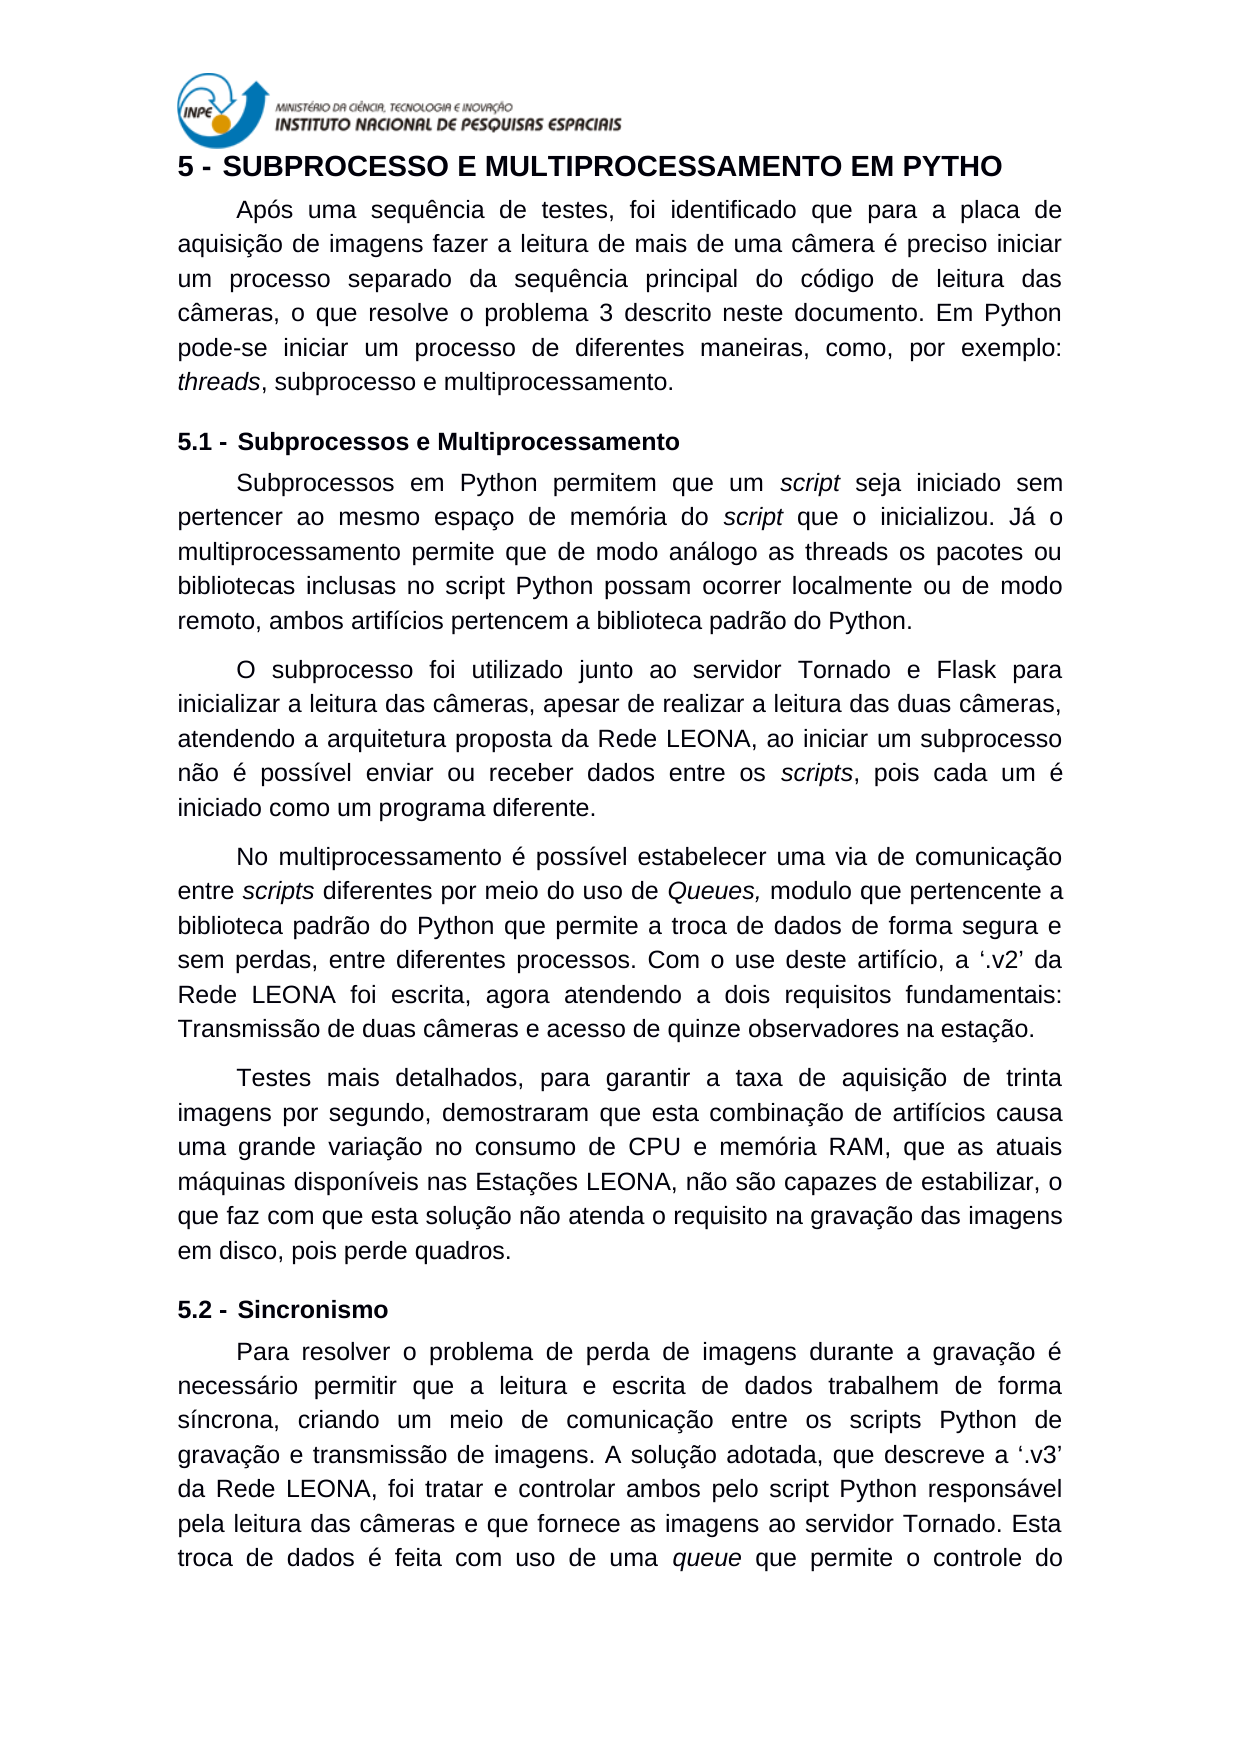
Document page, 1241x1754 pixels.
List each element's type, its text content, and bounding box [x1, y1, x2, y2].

text No multiprocessamento é possível estabelecer uma via de comunicação entre scripts diferentes por meio do uso de Queues, modulo que pertencente a biblioteca padrão do Python que permite a troca de dados de forma segura e sem perdas, entre diferentes processos. Com o use deste artifício, a ‘.v2’ da Rede LEONA foi escrita, agora atendendo a dois requisitos fundamentais: Transmissão de duas câmeras e acesso de quinze observadores na estação. [177, 842, 1064, 1043]
text O subprocesso foi utilizado junto ao servidor Tornado e Flask para inicializar a leitura das câmeras, apesar de realizar a leitura das duas câmeras, atendendo a arquitetura proposta da Rede LEONA, ao iniciar um subprocesso não é possível enviar ou receber dados entre os scripts, pois cada um é iniciado como um programa diferente. [177, 655, 1064, 822]
text Subprocessos em Python permitem que um script seja iniciado sem pertencer ao mesmo espaço de memória do script que o inicializou. Já o multiprocessamento permite que de modo análogo as threads os pacotes ou bibliotecas inclusas no script Python possam ocorrer localmente ou de modo remoto, ambos artifícios pertencem a biblioteca padrão do Python. [177, 468, 1064, 634]
subtitle Subprocessos e Multiprocessamento [177, 427, 1064, 455]
picture [177, 73, 622, 149]
text Após uma sequência de testes, foi identificado que para a placa de aquisição de imagens fazer a leitura de mais de uma câmera é preciso iniciar um processo separado da sequência principal do código de leitura das câmeras, o que resolve o problema 3 descrito neste documento. Em Python pode-se iniciar um processo de diferentes maneiras, como, por exemplo: threads, subprocesso e multiprocessamento. [177, 195, 1064, 396]
subtitle Sincronismo [177, 1295, 1064, 1324]
subtitle SUBPROCESSO E MULTIPROCESSAMENTO EM PYTHO [177, 149, 1064, 182]
text Testes mais detalhados, para garantir a taxa de aquisição de trinta imagens por segundo, demostraram que esta combinação de artifícios causa uma grande variação no consumo de CPU e memória RAM, que as atuais máquinas disponíveis nas Estações LEONA, não são capazes de estabilizar, o que faz com que esta solução não atenda o requisito na gravação das imagens em disco, pois perde quadros. [177, 1063, 1064, 1264]
